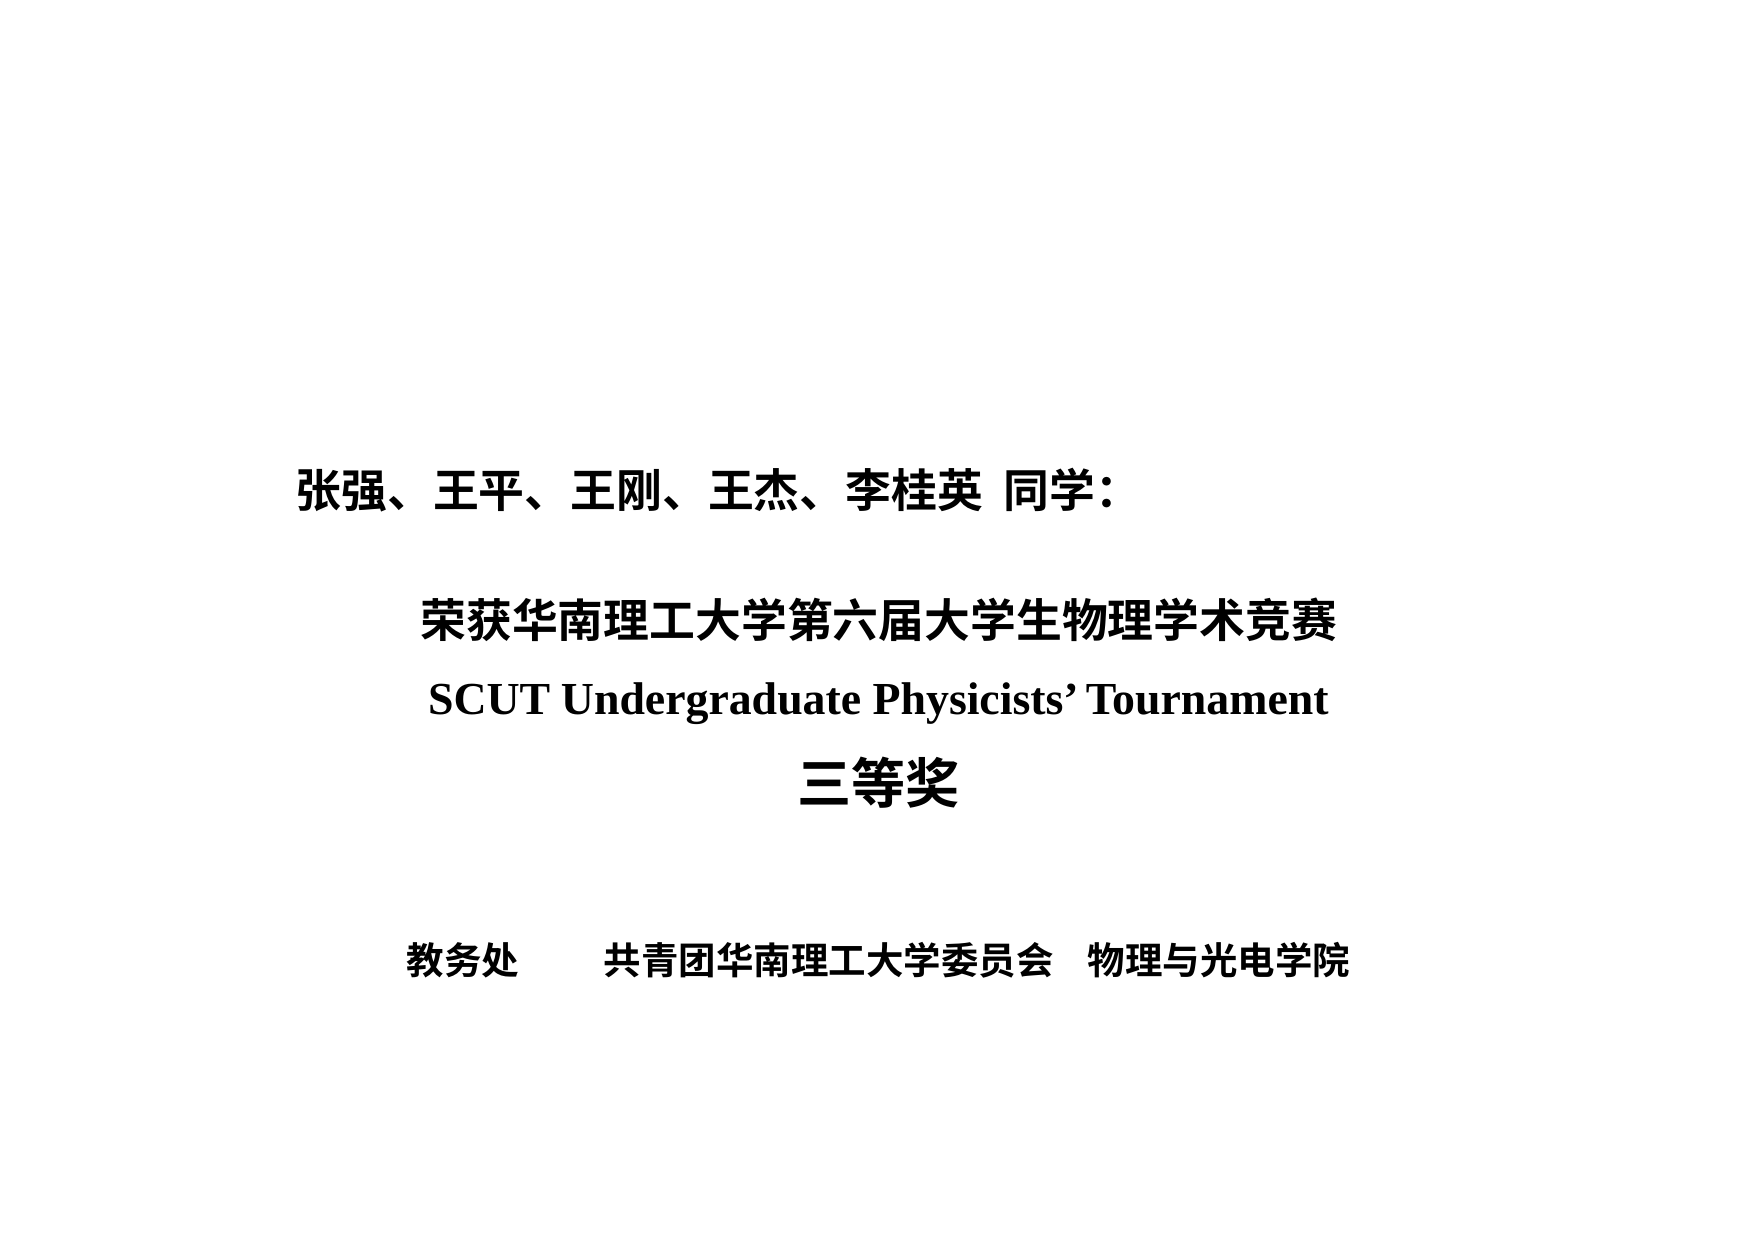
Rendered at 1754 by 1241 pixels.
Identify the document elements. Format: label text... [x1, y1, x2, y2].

text 三等奖 [295, 731, 1461, 828]
text 教务处 共青团华南理工大学委员会 物理与光电学院 [295, 926, 1461, 991]
text 张强、王平、王刚、王杰、李桂英 同学： [295, 438, 1461, 536]
text SCUT Undergraduate Physicists’ Tournament [295, 666, 1461, 731]
text 荣获华南理工大学第六届大学生物理学术竞赛 [295, 568, 1461, 666]
